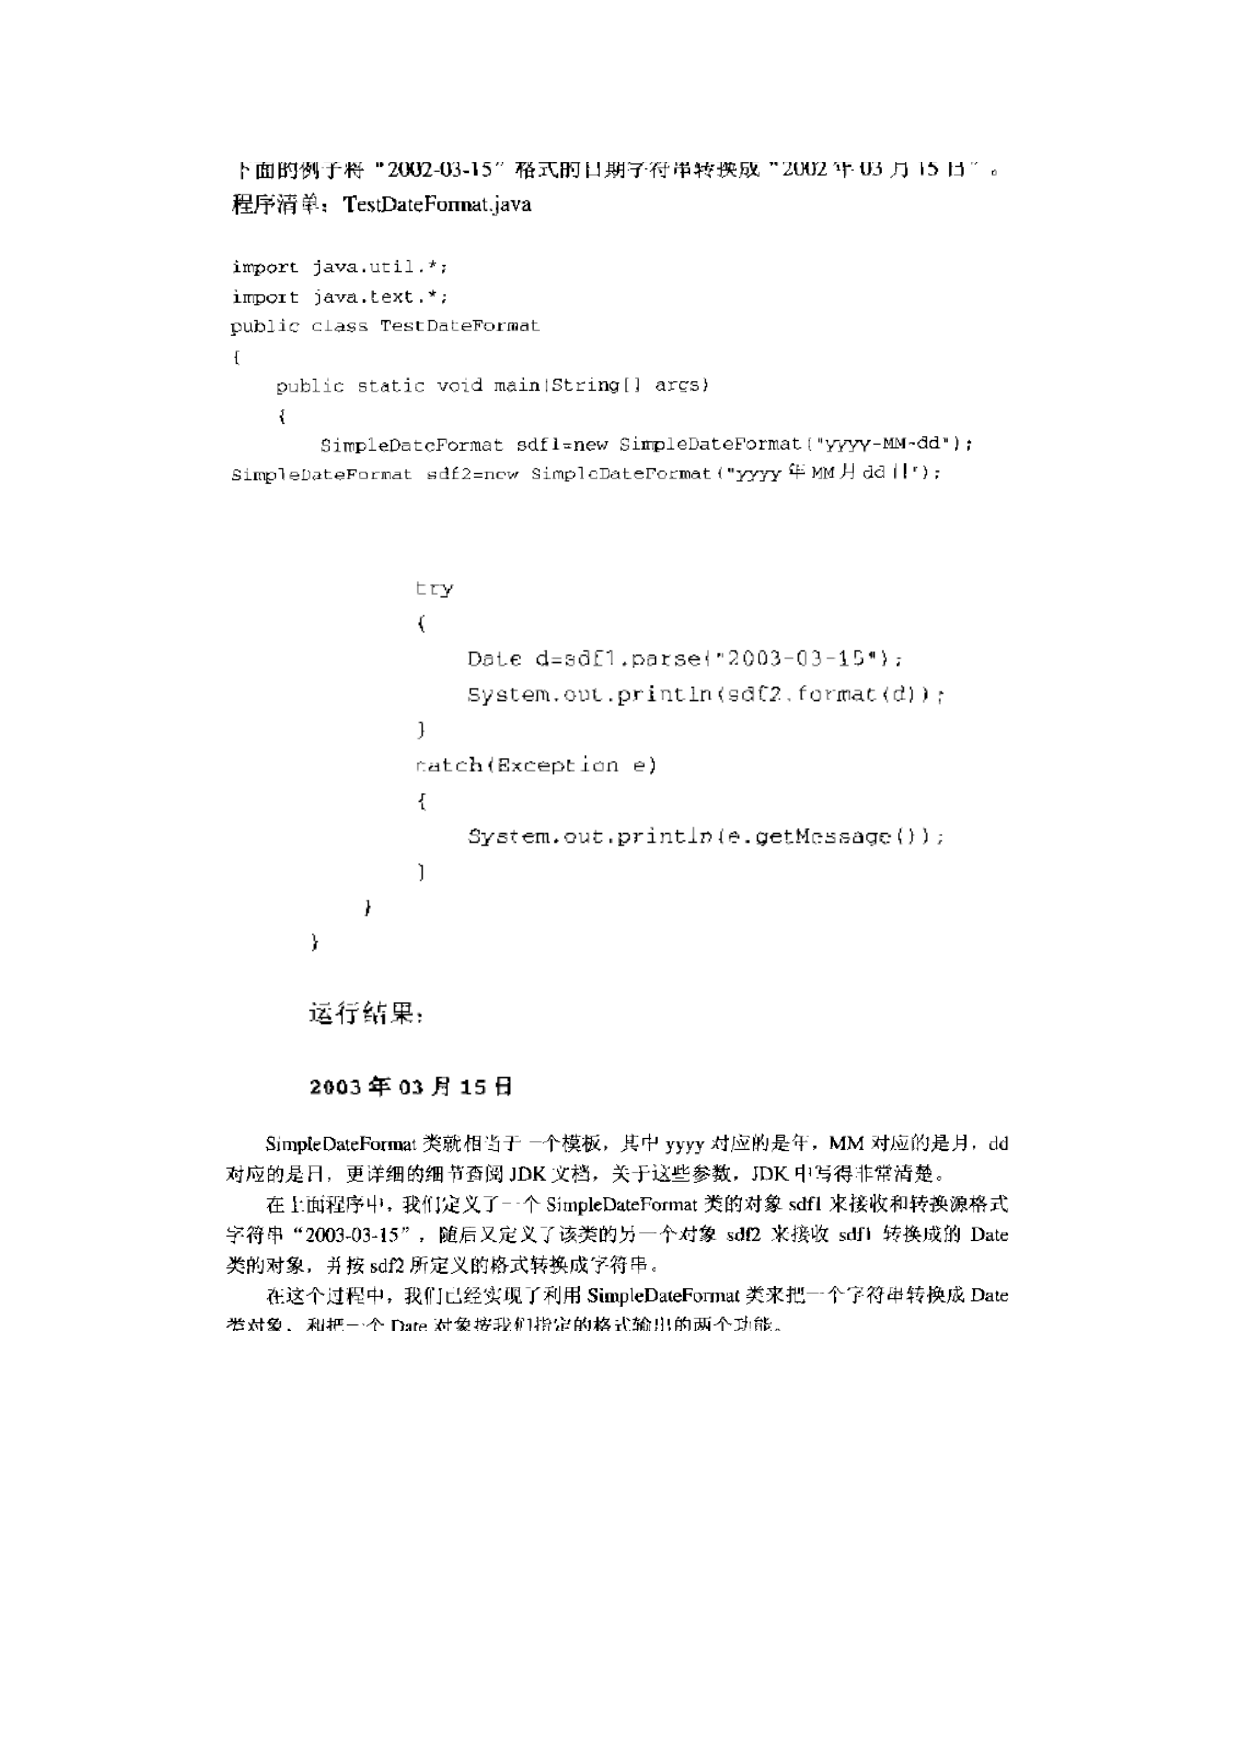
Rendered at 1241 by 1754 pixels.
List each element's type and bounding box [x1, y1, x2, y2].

picture [187, 552, 1053, 1099]
picture [187, 162, 1053, 533]
picture [187, 1104, 1053, 1331]
